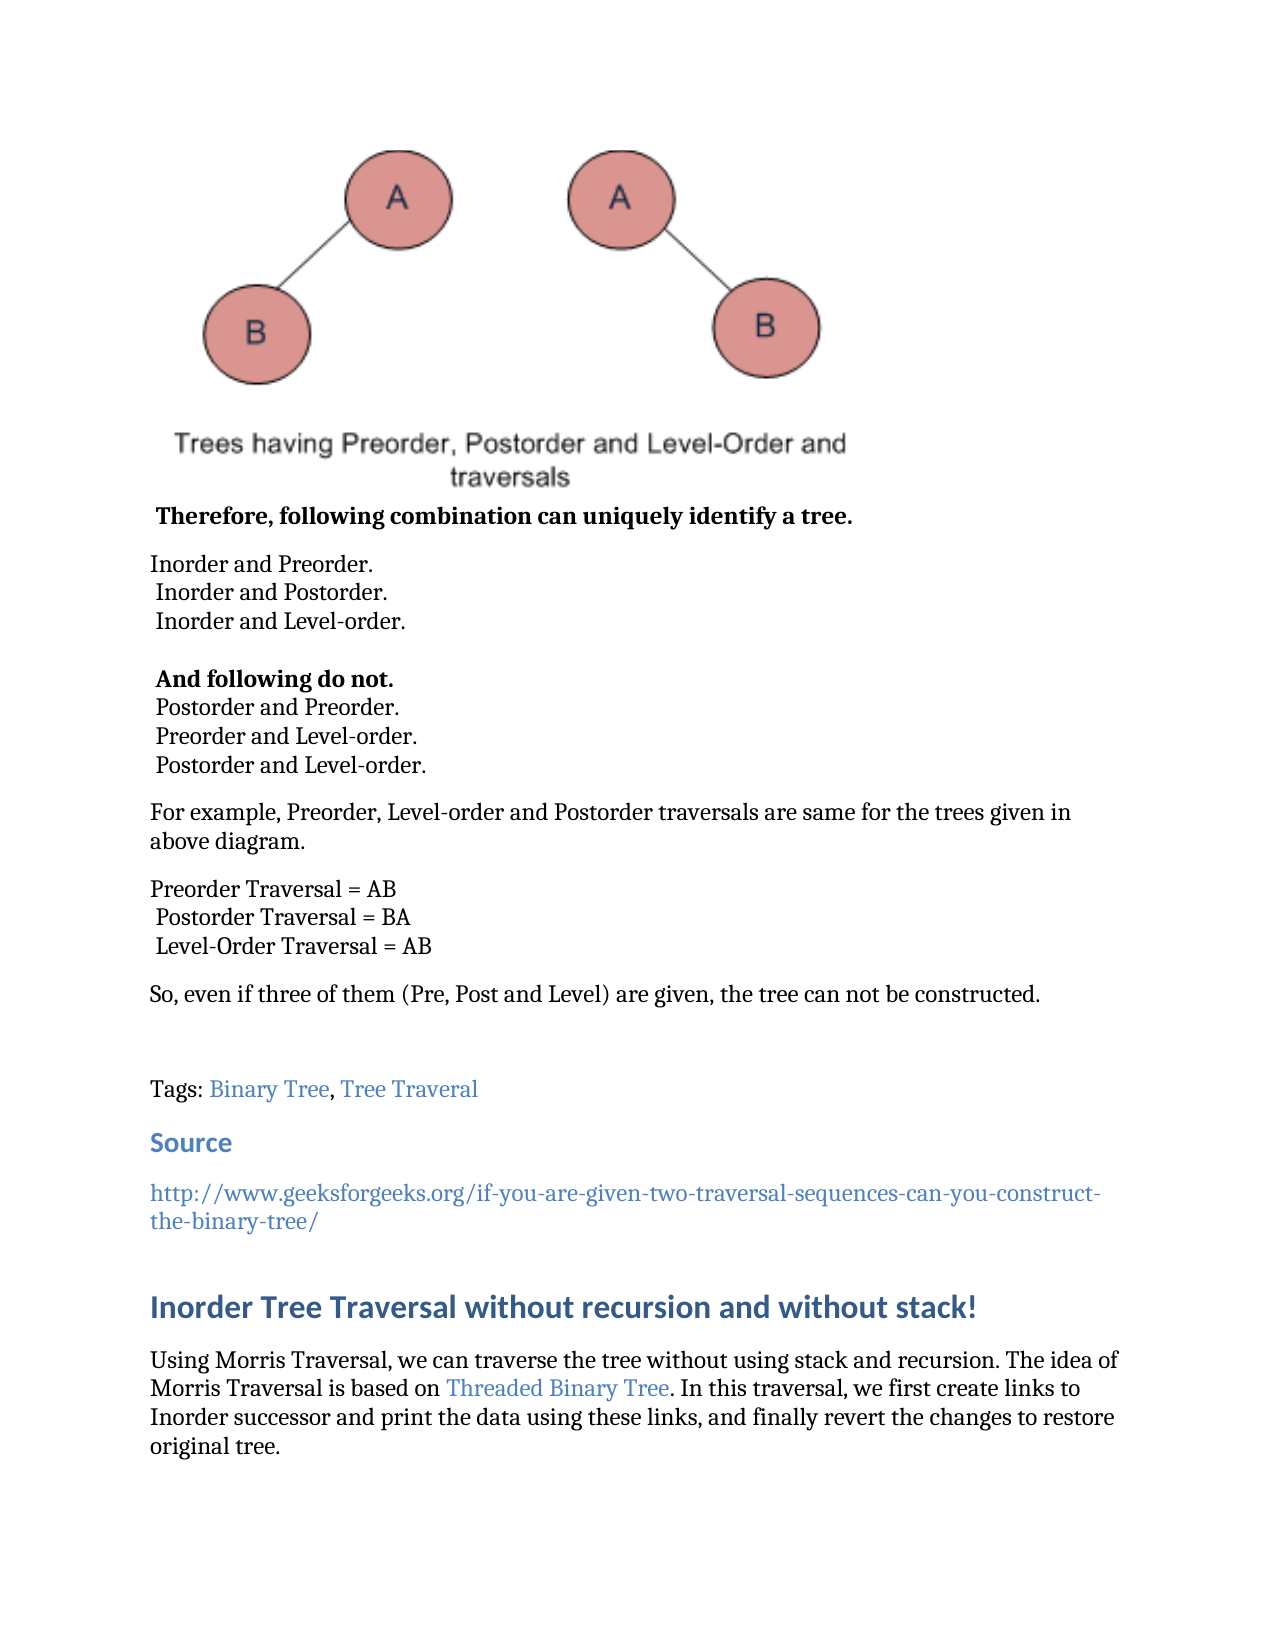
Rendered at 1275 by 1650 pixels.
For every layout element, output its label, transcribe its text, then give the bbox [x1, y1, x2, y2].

text http://www.geeksforgeeks.org/if-you-are-given-two-traversal-sequences-can-you-construct-the-binary-tree/ [150, 1178, 1125, 1236]
text Tags: Binary Tree, Tree Traveral [150, 1074, 1125, 1103]
text Inorder and Preorder. Inorder and Postorder. Inorder and Level-order. And following do not. Postorder and Preorder. Preorder and Level-order. Postorder and Level-order. [150, 549, 1125, 779]
text For example, Preorder, Level-order and Postorder traversals are same for the trees given in above diagram. [150, 798, 1125, 856]
subtitle Source [150, 1124, 1125, 1160]
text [150, 150, 1125, 531]
subtitle Inorder Tree Traversal without recursion and without stack! [150, 1286, 1125, 1327]
picture [174, 150, 858, 496]
text So, even if three of them (Pre, Post and Level) are given, the tree can not be constructed. [150, 979, 1125, 1008]
text Using Morris Traversal, we can traverse the tree without using stack and recursion. The idea of Morris Traversal is based on Threaded Binary Tree. In this traversal, we first create links to Inorder successor and print the data using these links, and finally revert the changes to restore original tree. [150, 1346, 1125, 1461]
text Preorder Traversal = AB Postorder Traversal = BA Level-Order Traversal = AB [150, 874, 1125, 961]
